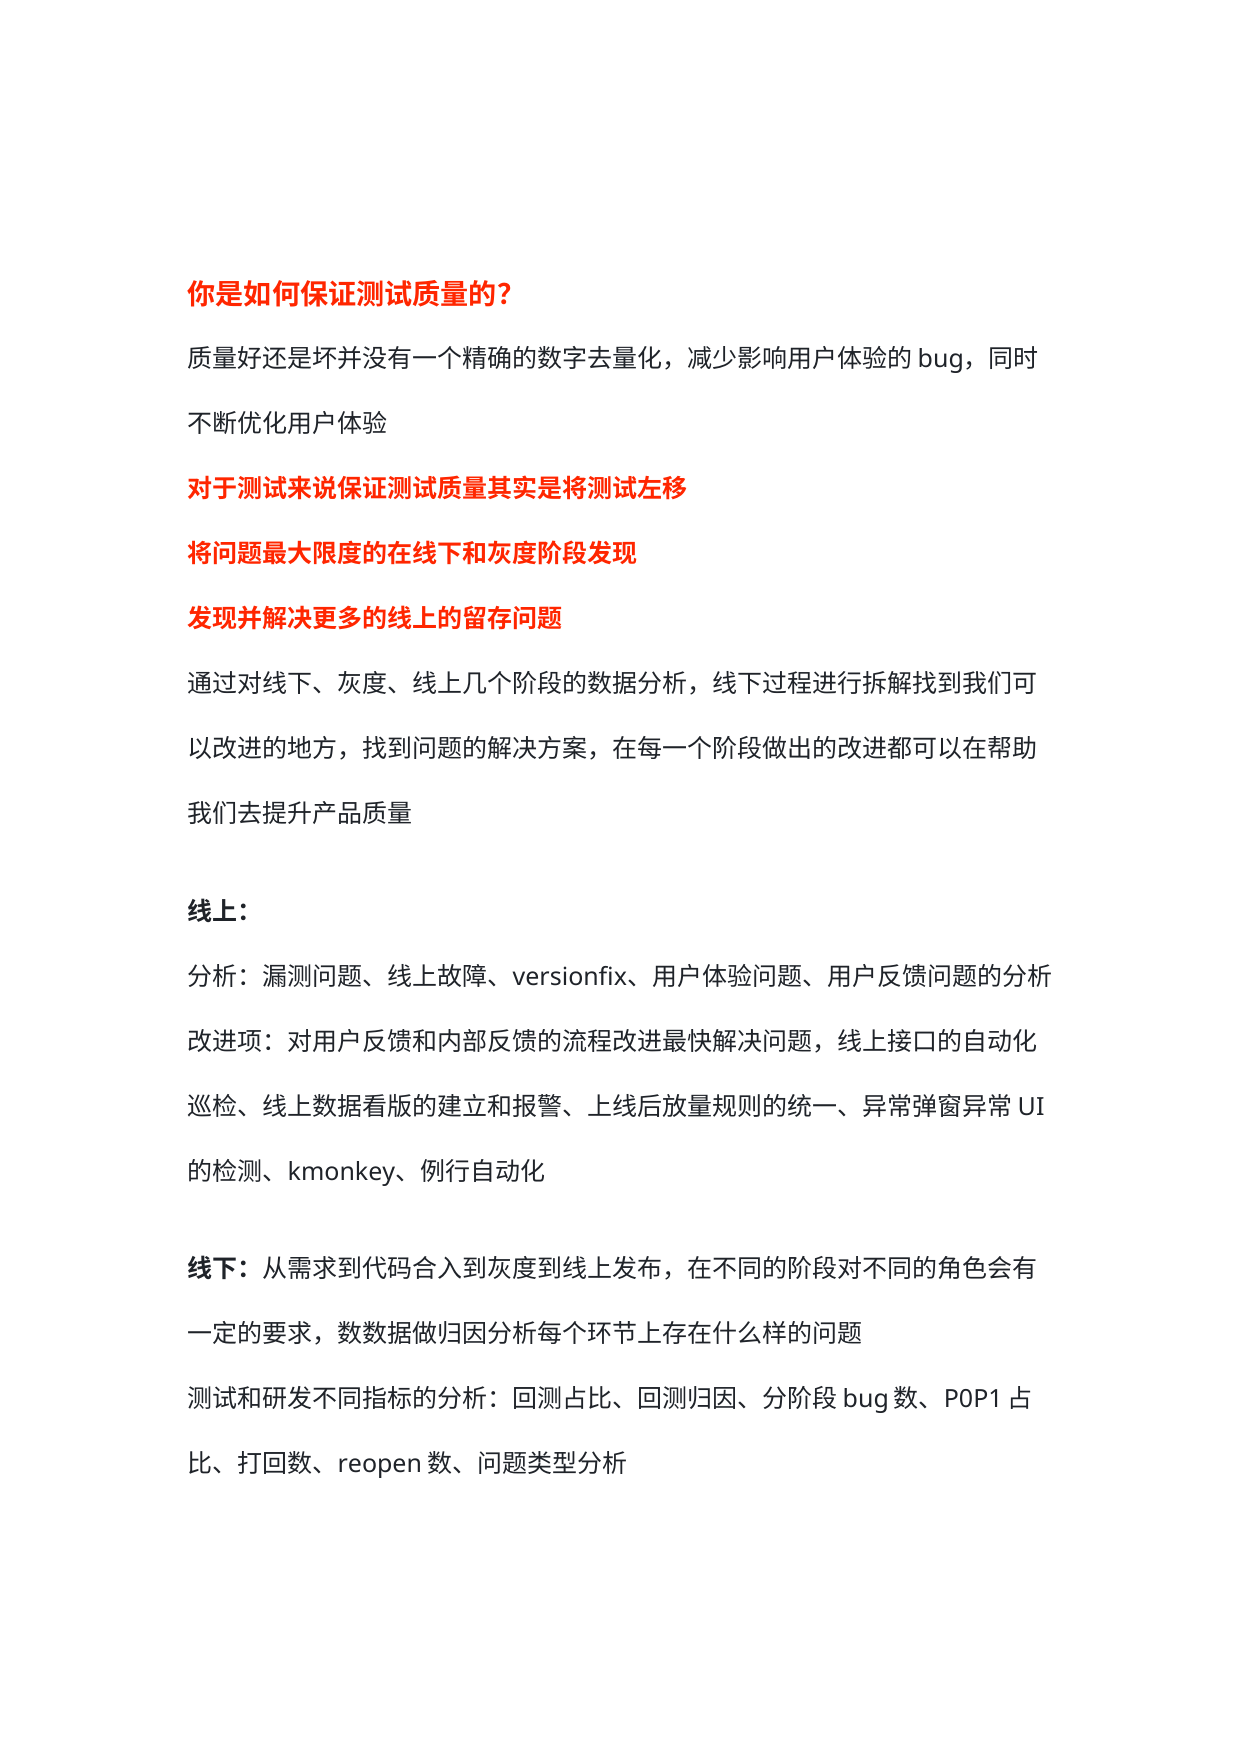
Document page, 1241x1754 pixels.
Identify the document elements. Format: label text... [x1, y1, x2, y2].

text 将问题最大限度的在线下和灰度阶段发现 [187, 519, 1053, 584]
text 线下：从需求到代码合入到灰度到线上发布，在不同的阶段对不同的角色会有一定的要求，数数据做归因分析每个环节上存在什么样的问题 [187, 1234, 1053, 1364]
text 发现并解决更多的线上的留存问题 [187, 584, 1053, 649]
text 质量好还是坏并没有一个精确的数字去量化，减少影响用户体验的bug，同时不断优化用户体验 [187, 324, 1053, 454]
text 线上： [187, 877, 1053, 942]
text 你是如何保证测试质量的？ [187, 259, 1053, 324]
text 对于测试来说保证测试质量其实是将测试左移 [187, 454, 1053, 519]
text 通过对线下、灰度、线上几个阶段的数据分析，线下过程进行拆解找到我们可以改进的地方，找到问题的解决方案，在每一个阶段做出的改进都可以在帮助我们去提升产品质量 [187, 649, 1053, 844]
text 改进项：对用户反馈和内部反馈的流程改进最快解决问题，线上接口的自动化巡检、线上数据看版的建立和报警、上线后放量规则的统一、异常弹窗异常UI的检测、kmonkey、例行自动化 [187, 1007, 1053, 1202]
text 分析：漏测问题、线上故障、versionfix、用户体验问题、用户反馈问题的分析 [187, 942, 1053, 1007]
text 测试和研发不同指标的分析：回测占比、回测归因、分阶段bug数、P0P1占比、打回数、reopen数、问题类型分析 [187, 1364, 1053, 1494]
